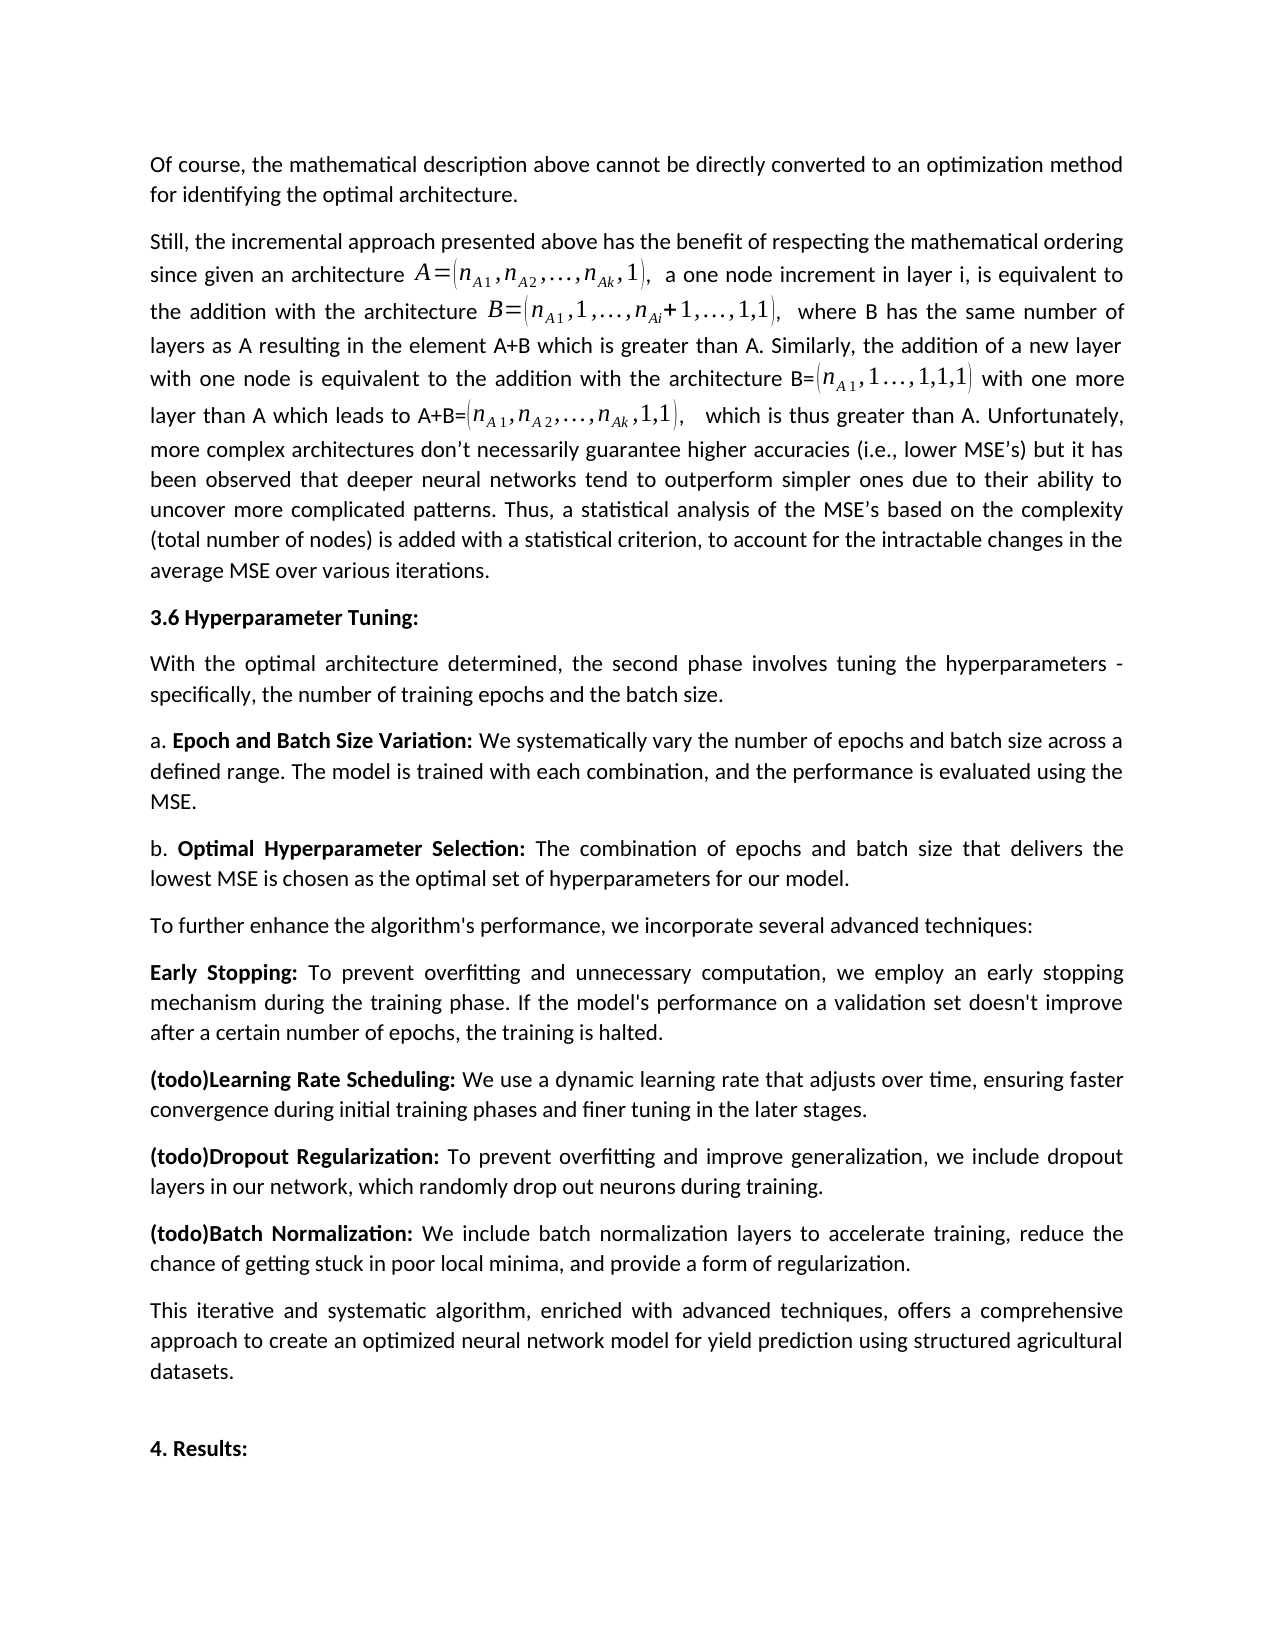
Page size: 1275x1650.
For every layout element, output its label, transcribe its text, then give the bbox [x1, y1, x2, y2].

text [150, 150, 1125, 208]
text With the optimal architecture determined, the second phase involves tuning the hyperparameters - specifically, the number of training epochs and the batch size. [150, 649, 1125, 708]
text 4. Results: [150, 1434, 1125, 1462]
text (todo)Learning Rate Scheduling: We use a dynamic learning rate that adjusts over time, ensuring faster convergence during initial training phases and finer tuning in the later stages. [150, 1065, 1125, 1123]
text (todo)Dropout Regularization: To prevent overfitting and improve generalization, we include dropout layers in our network, which randomly drop out neurons during training. [150, 1142, 1125, 1201]
text Still, the incremental approach presented above has the benefit of respecting the mathematical ordering since given an architecture , a one node increment in layer i, is equivalent to the addition with the architecture , where B has the same number of layers as A resulting in the element A+B which is greater than A. Similarly, the addition of a new layer with one node is equivalent to the addition with the architecture B= with one more layer than A which leads to A+B=, which is thus greater than A. Unfortunately, more complex architectures don’t necessarily guarantee higher accuracies (i.e., lower MSE’s) but it has been observed that deeper neural networks tend to outperform simpler ones due to their ability to uncover more complicated patterns. Thus, a statistical analysis of the MSE’s based on the complexity (total number of nodes) is added with a statistical criterion, to account for the intractable changes in the average MSE over various iterations. [150, 227, 1125, 584]
text a. Epoch and Batch Size Variation: We systematically vary the number of epochs and batch size across a defined range. The model is trained with each combination, and the performance is evaluated using the MSE. [150, 727, 1125, 815]
text b. Optimal Hyperparameter Selection: The combination of epochs and batch size that delivers the lowest MSE is chosen as the optimal set of hyperparameters for our model. [150, 834, 1125, 892]
text 3.6 Hyperparameter Tuning: [150, 603, 1125, 631]
text To further enhance the algorithm's performance, we incorporate several advanced techniques: [150, 911, 1125, 939]
text Early Stopping: To prevent overfitting and unnecessary computation, we employ an early stopping mechanism during the training phase. If the model's performance on a validation set doesn't improve after a certain number of epochs, the training is halted. [150, 958, 1125, 1046]
text (todo)Batch Normalization: We include batch normalization layers to accelerate training, reduce the chance of getting stuck in poor local minima, and provide a form of regularization. [150, 1219, 1125, 1278]
text This iterative and systematic algorithm, enriched with advanced techniques, offers a comprehensive approach to create an optimized neural network model for yield prediction using structured agricultural datasets. [150, 1296, 1125, 1385]
